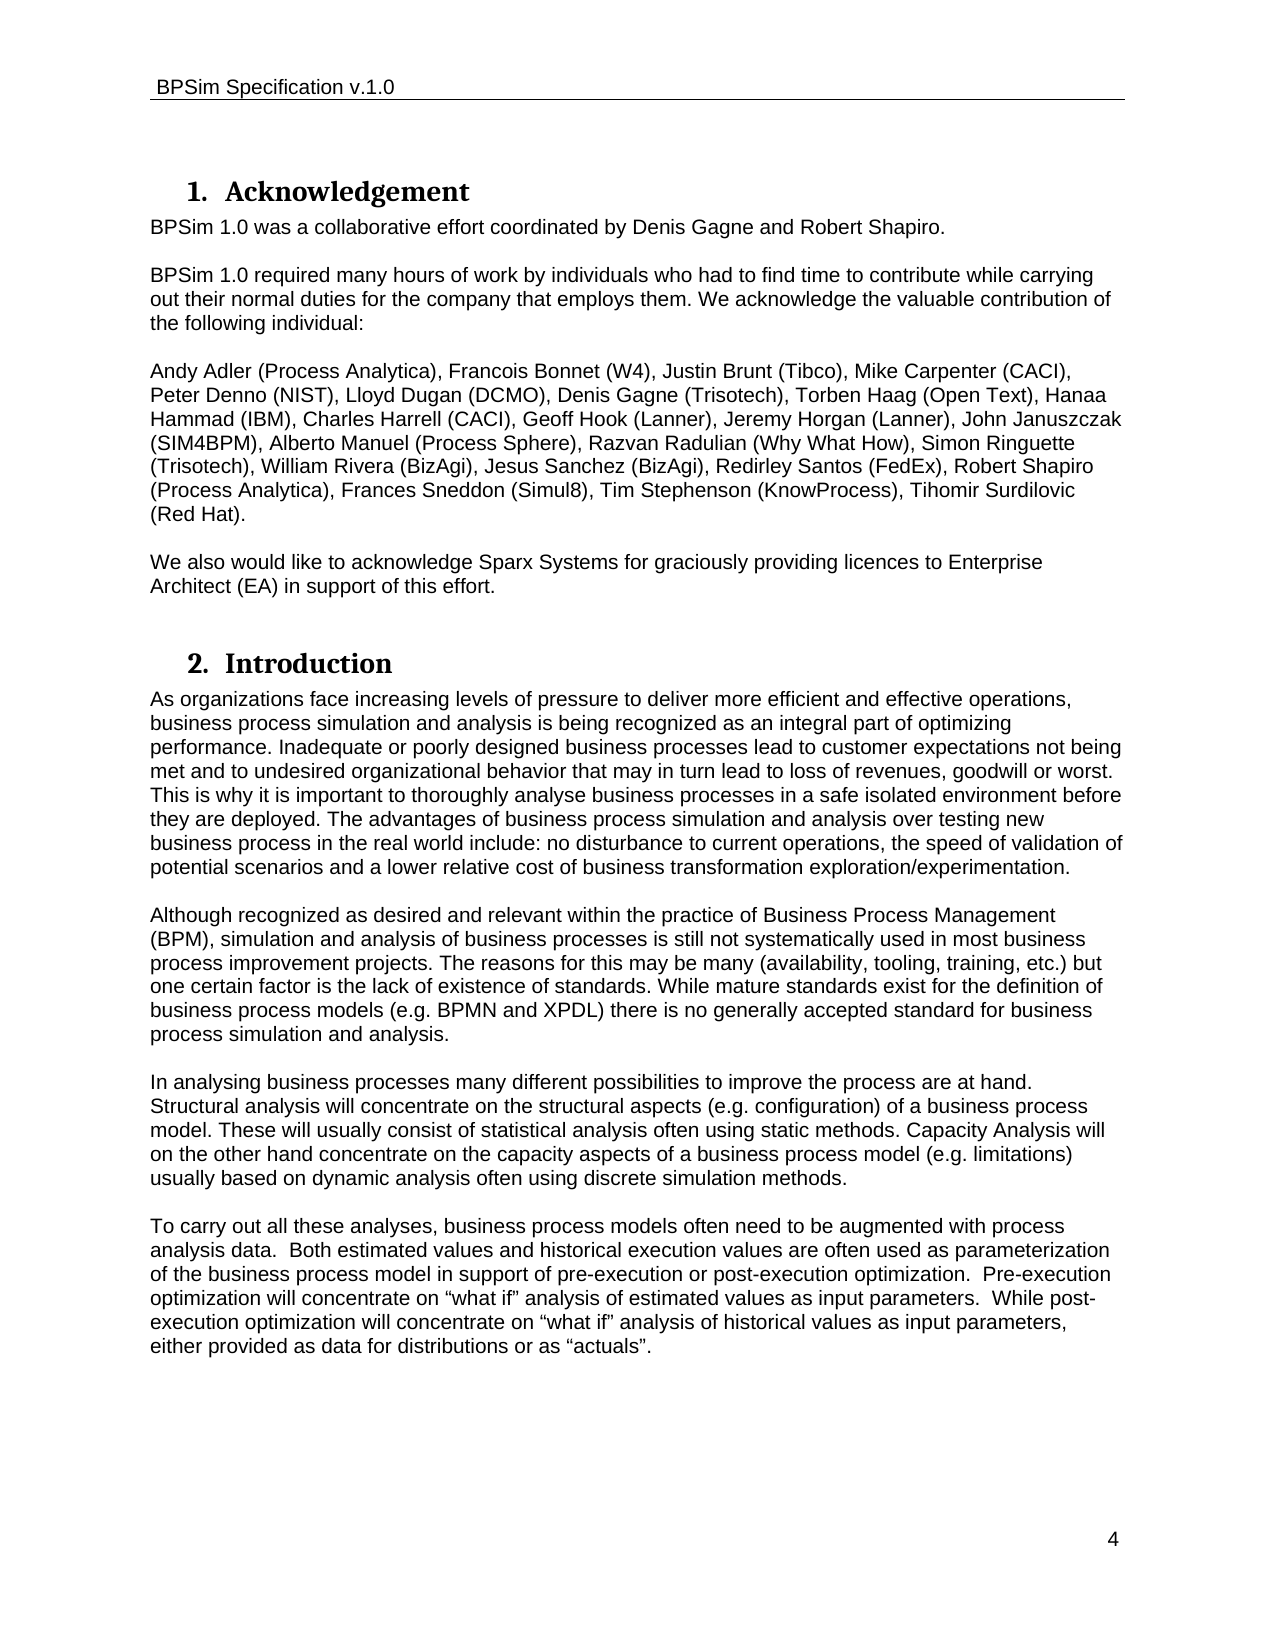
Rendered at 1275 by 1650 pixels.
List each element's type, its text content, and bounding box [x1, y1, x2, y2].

subtitle Introduction [187, 647, 1125, 681]
text We also would like to acknowledge Sparx Systems for graciously providing licences to Enterprise Architect (EA) in support of this effort. [150, 550, 1125, 598]
text To carry out all these analyses, business process models often need to be augmented with process analysis data. Both estimated values and historical execution values are often used as parameterization of the business process model in support of pre-execution or post-execution optimization. Pre-execution optimization will concentrate on “what if” analysis of estimated values as input parameters. While post-execution optimization will concentrate on “what if” analysis of historical values as input parameters, either provided as data for distributions or as “actuals”. [150, 1214, 1125, 1358]
subtitle Acknowledgement [187, 175, 1125, 208]
text BPSim 1.0 required many hours of work by individuals who had to find time to contribute while carrying out their normal duties for the company that employs them. We acknowledge the valuable contribution of the following individual: [150, 263, 1125, 334]
text In analysing business processes many different possibilities to improve the process are at hand. Structural analysis will concentrate on the structural aspects (e.g. configuration) of a business process model. These will usually consist of statistical analysis often using static methods. Capacity Analysis will on the other hand concentrate on the capacity aspects of a business process model (e.g. limitations) usually based on dynamic analysis often using discrete simulation methods. [150, 1070, 1125, 1190]
text Although recognized as desired and relevant within the practice of Business Process Management (BPM), simulation and analysis of business processes is still not systematically used in most business process improvement projects. The reasons for this may be many (availability, tooling, training, etc.) but one certain factor is the lack of existence of standards. While mature standards exist for the definition of business process models (e.g. BPMN and XPDL) there is no generally accepted standard for business process simulation and analysis. [150, 902, 1125, 1046]
text As organizations face increasing levels of pressure to deliver more efficient and effective operations, business process simulation and analysis is being recognized as an integral part of optimizing performance. Inadequate or poorly designed business processes lead to customer expectations not being met and to undesired organizational behavior that may in turn lead to loss of revenues, goodwill or worst. This is why it is important to thoroughly analyse business processes in a safe isolated environment before they are deployed. The advantages of business process simulation and analysis over testing new business process in the real world include: no disturbance to current operations, the speed of validation of potential scenarios and a lower relative cost of business transformation exploration/experimentation. [150, 687, 1125, 878]
text BPSim 1.0 was a collaborative effort coordinated by Denis Gagne and Robert Shapiro. [150, 215, 1125, 239]
text Andy Adler (Process Analytica), Francois Bonnet (W4), Justin Brunt (Tibco), Mike Carpenter (CACI), Peter Denno (NIST), Lloyd Dugan (DCMO), Denis Gagne (Trisotech), Torben Haag (Open Text), Hanaa Hammad (IBM), Charles Harrell (CACI), Geoff Hook (Lanner), Jeremy Horgan (Lanner), John Januszczak (SIM4BPM), Alberto Manuel (Process Sphere), Razvan Radulian (Why What How), Simon Ringuette (Trisotech), William Rivera (BizAgi), Jesus Sanchez (BizAgi), Redirley Santos (FedEx), Robert Shapiro (Process Analytica), Frances Sneddon (Simul8), Tim Stephenson (KnowProcess), Tihomir Surdilovic (Red Hat). [150, 358, 1125, 526]
